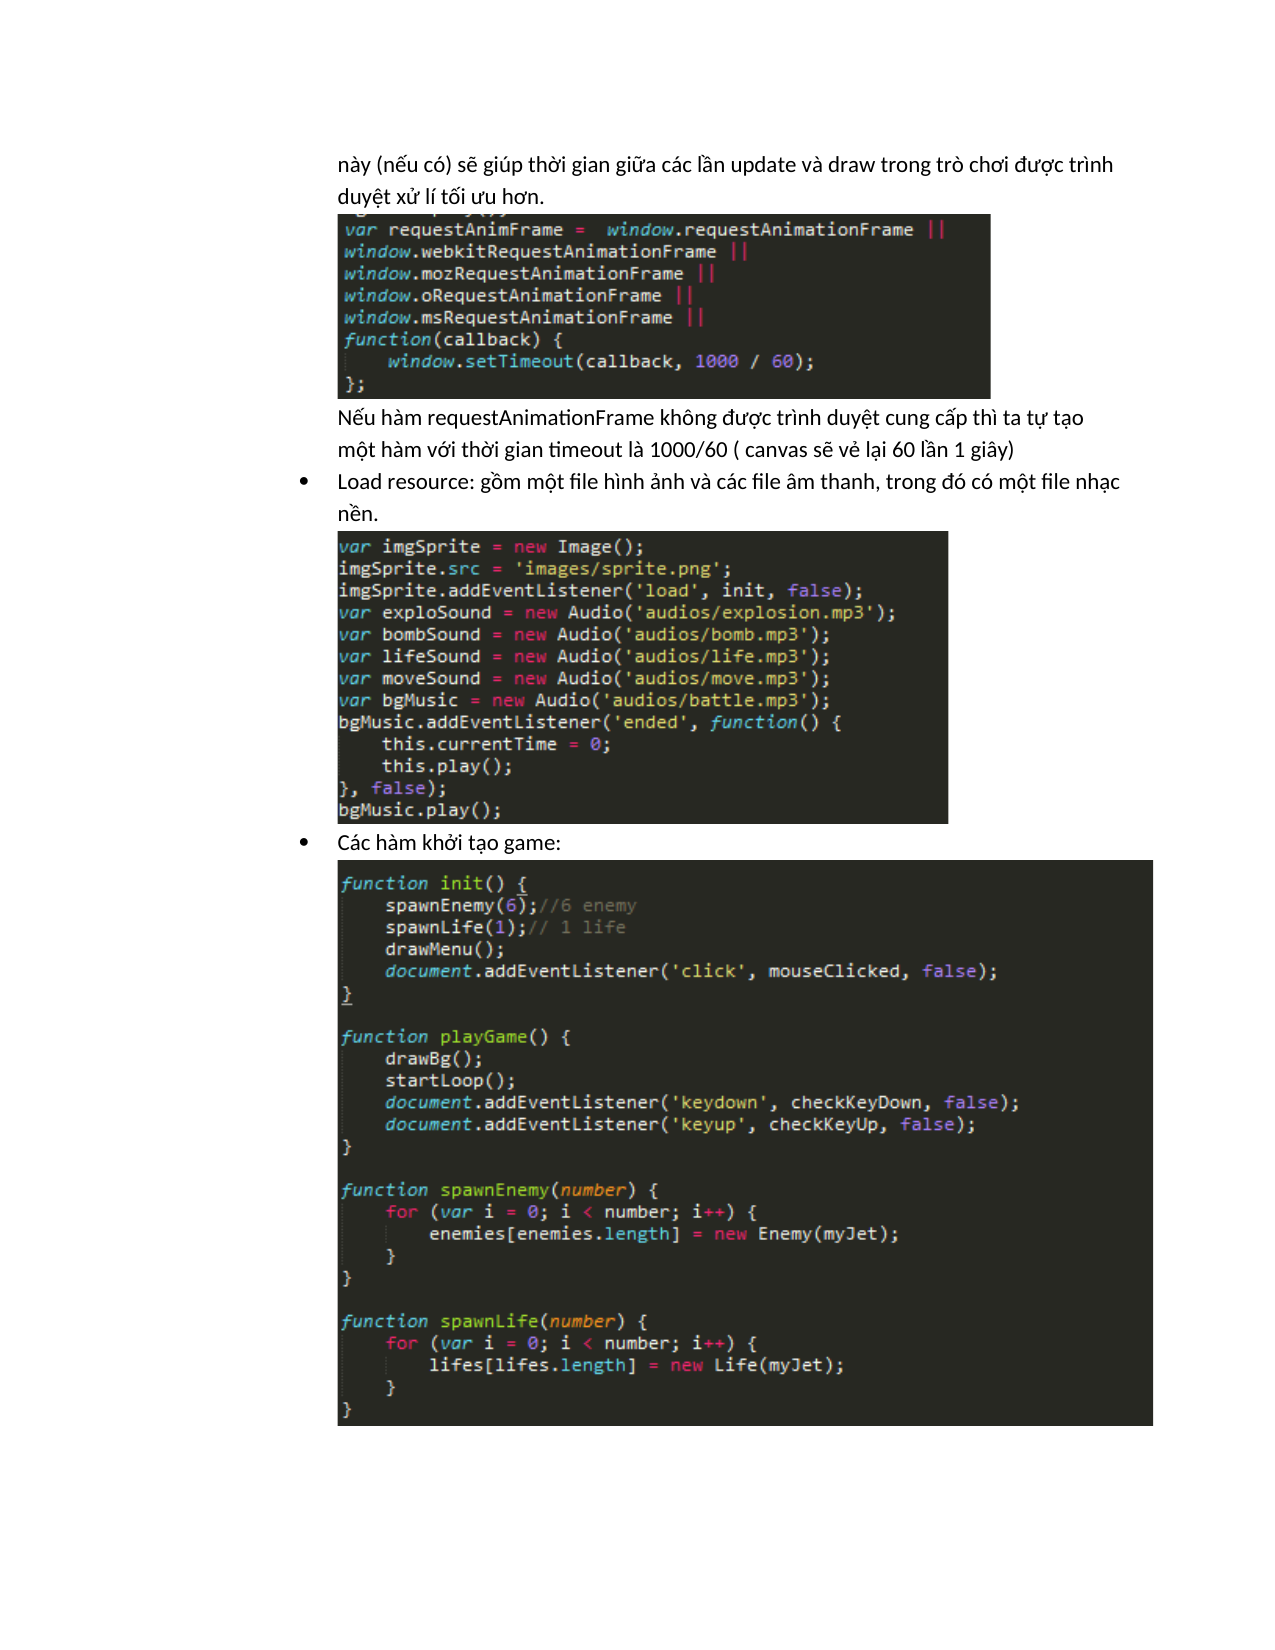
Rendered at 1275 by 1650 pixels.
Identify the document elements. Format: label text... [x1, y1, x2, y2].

picture [337, 531, 949, 824]
picture [337, 214, 991, 399]
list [300, 150, 1125, 399]
picture [337, 860, 1154, 1426]
list Nếu hàm requestAnimationFrame không được trình duyệt cung cấp thì ta tự tạo một hàm với thời gian timeout là 1000/60 ( canvas sẽ vẻ lại 60 lần 1 giây) [337, 403, 1125, 463]
